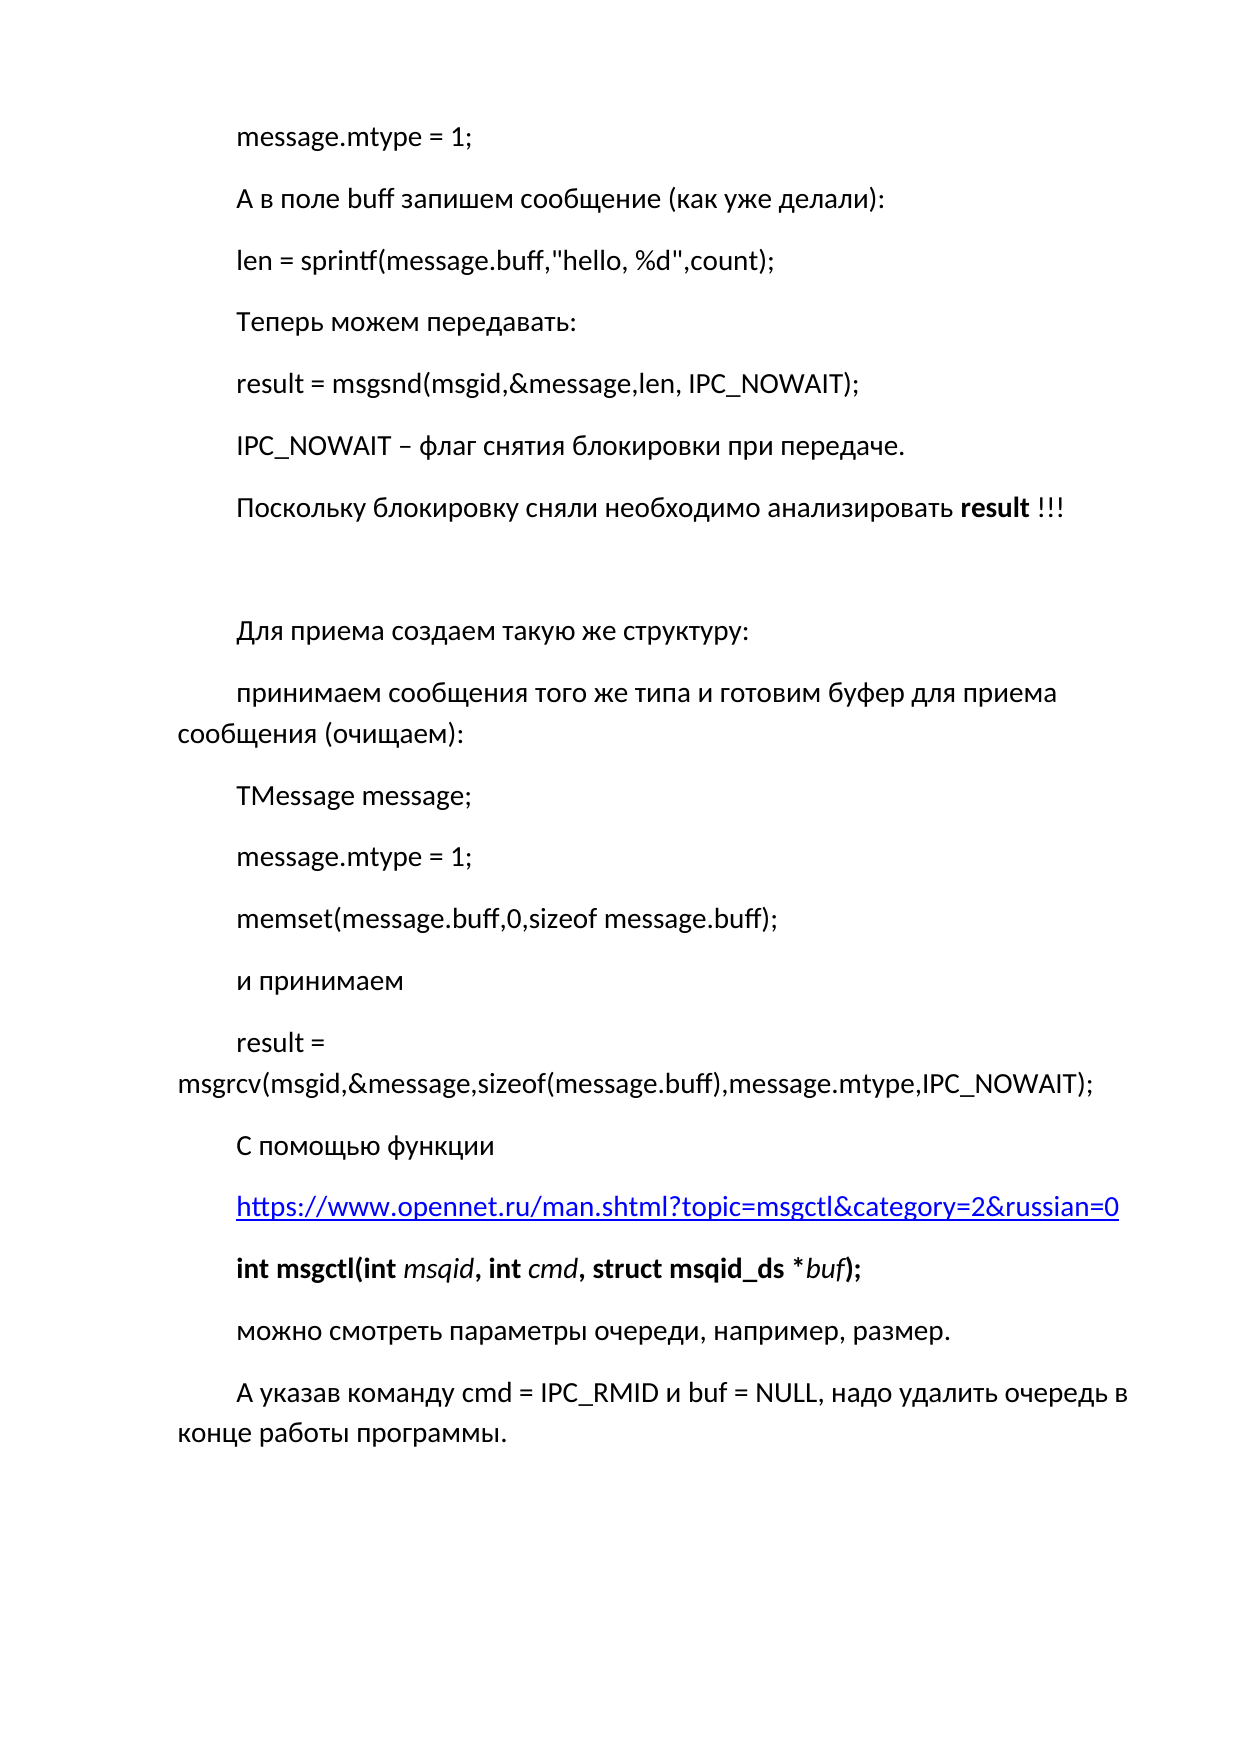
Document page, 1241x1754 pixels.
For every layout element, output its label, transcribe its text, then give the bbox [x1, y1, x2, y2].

text https://www.opennet.ru/man.shtml?topic=msgctl&category=2&russian=0 [177, 1188, 1152, 1224]
text TMessage message; [177, 777, 1152, 812]
text len = sprintf(message.buff,"hello, %d",count); [177, 242, 1152, 277]
text Поскольку блокировку сняли необходимо анализировать result !!! [177, 489, 1152, 524]
text message.mtype = 1; [177, 118, 1152, 154]
text result = msgsnd(msgid,&message,len, IPC_NOWAIT); [177, 365, 1152, 401]
text А указав команду cmd = IPC_RMID и buf = NULL, надо удалить очередь в конце работы программы. [177, 1374, 1152, 1450]
text и принимаем [177, 962, 1152, 998]
text int msgctl(int msqid, int cmd, struct msqid_ds *buf); [177, 1250, 1152, 1286]
text memset(message.buff,0,sizeof message.buff); [177, 900, 1152, 936]
text С помощью функции [177, 1127, 1152, 1162]
text result = msgrcv(msgid,&message,sizeof(message.buff),message.mtype,IPC_NOWAIT); [177, 1024, 1152, 1100]
text принимаем сообщения того же типа и готовим буфер для приема сообщения (очищаем): [177, 674, 1152, 751]
text А в поле buff запишем сообщение (как уже делали): [177, 180, 1152, 216]
text IPC_NOWAIT – флаг снятия блокировки при передаче. [177, 427, 1152, 463]
text можно смотреть параметры очереди, например, размер. [177, 1312, 1152, 1347]
text Для приема создаем такую же структуру: [177, 612, 1152, 648]
text message.mtype = 1; [177, 838, 1152, 874]
text Теперь можем передавать: [177, 303, 1152, 339]
